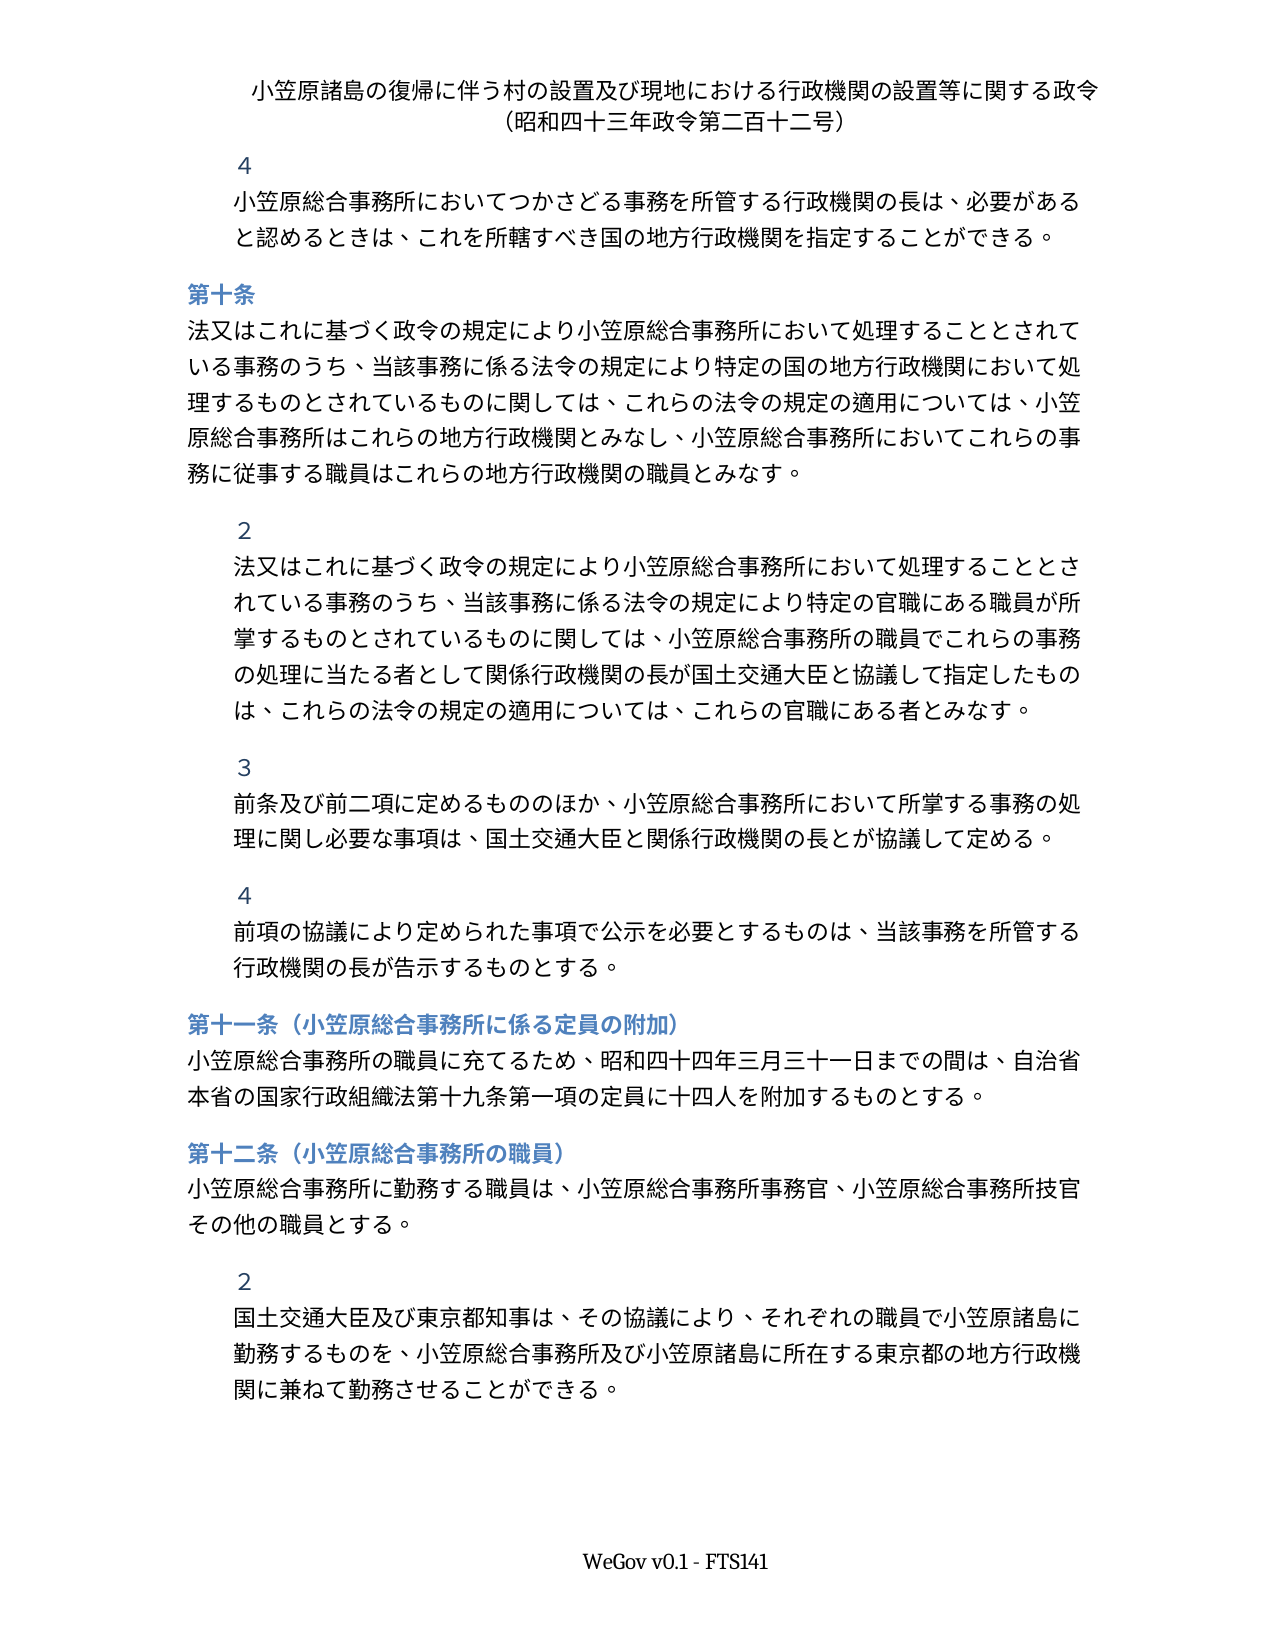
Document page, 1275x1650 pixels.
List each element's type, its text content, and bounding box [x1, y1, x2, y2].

text 前条及び前二項に定めるもののほか、小笠原総合事務所において所掌する事務の処理に関し必要な事項は、国土交通大臣と関係行政機関の長とが協議して定める。 [233, 787, 1087, 855]
subtitle ２ [233, 1266, 1087, 1297]
text 法又はこれに基づく政令の規定により小笠原総合事務所において処理することとされている事務のうち、当該事務に係る法令の規定により特定の国の地方行政機関において処理するものとされているものに関しては、これらの法令の規定の適用については、小笠原総合事務所はこれらの地方行政機関とみなし、小笠原総合事務所においてこれらの事務に従事する職員はこれらの地方行政機関の職員とみなす。 [187, 314, 1087, 489]
subtitle ２ [233, 515, 1087, 546]
subtitle 第十一条（小笠原総合事務所に係る定員の附加） [187, 1009, 1087, 1040]
subtitle 第十条 [187, 279, 1087, 310]
text 小笠原総合事務所においてつかさどる事務を所管する行政機関の長は、必要があると認めるときは、これを所轄すべき国の地方行政機関を指定することができる。 [233, 186, 1087, 253]
subtitle ４ [233, 150, 1087, 181]
subtitle ３ [233, 752, 1087, 783]
text 法又はこれに基づく政令の規定により小笠原総合事務所において処理することとされている事務のうち、当該事務に係る法令の規定により特定の官職にある職員が所掌するものとされているものに関しては、小笠原総合事務所の職員でこれらの事務の処理に当たる者として関係行政機関の長が国土交通大臣と協議して指定したものは、これらの法令の規定の適用については、これらの官職にある者とみなす。 [233, 551, 1087, 726]
text 国土交通大臣及び東京都知事は、その協議により、それぞれの職員で小笠原諸島に勤務するものを、小笠原総合事務所及び小笠原諸島に所在する東京都の地方行政機関に兼ねて勤務させることができる。 [233, 1302, 1087, 1405]
subtitle ４ [233, 880, 1087, 911]
subtitle 第十二条（小笠原総合事務所の職員） [187, 1137, 1087, 1169]
text 前項の協議により定められた事項で公示を必要とするものは、当該事務を所管する行政機関の長が告示するものとする。 [233, 916, 1087, 983]
text 小笠原総合事務所の職員に充てるため、昭和四十四年三月三十一日までの間は、自治省本省の国家行政組織法第十九条第一項の定員に十四人を附加するものとする。 [187, 1045, 1087, 1112]
text 小笠原総合事務所に勤務する職員は、小笠原総合事務所事務官、小笠原総合事務所技官その他の職員とする。 [187, 1173, 1087, 1241]
